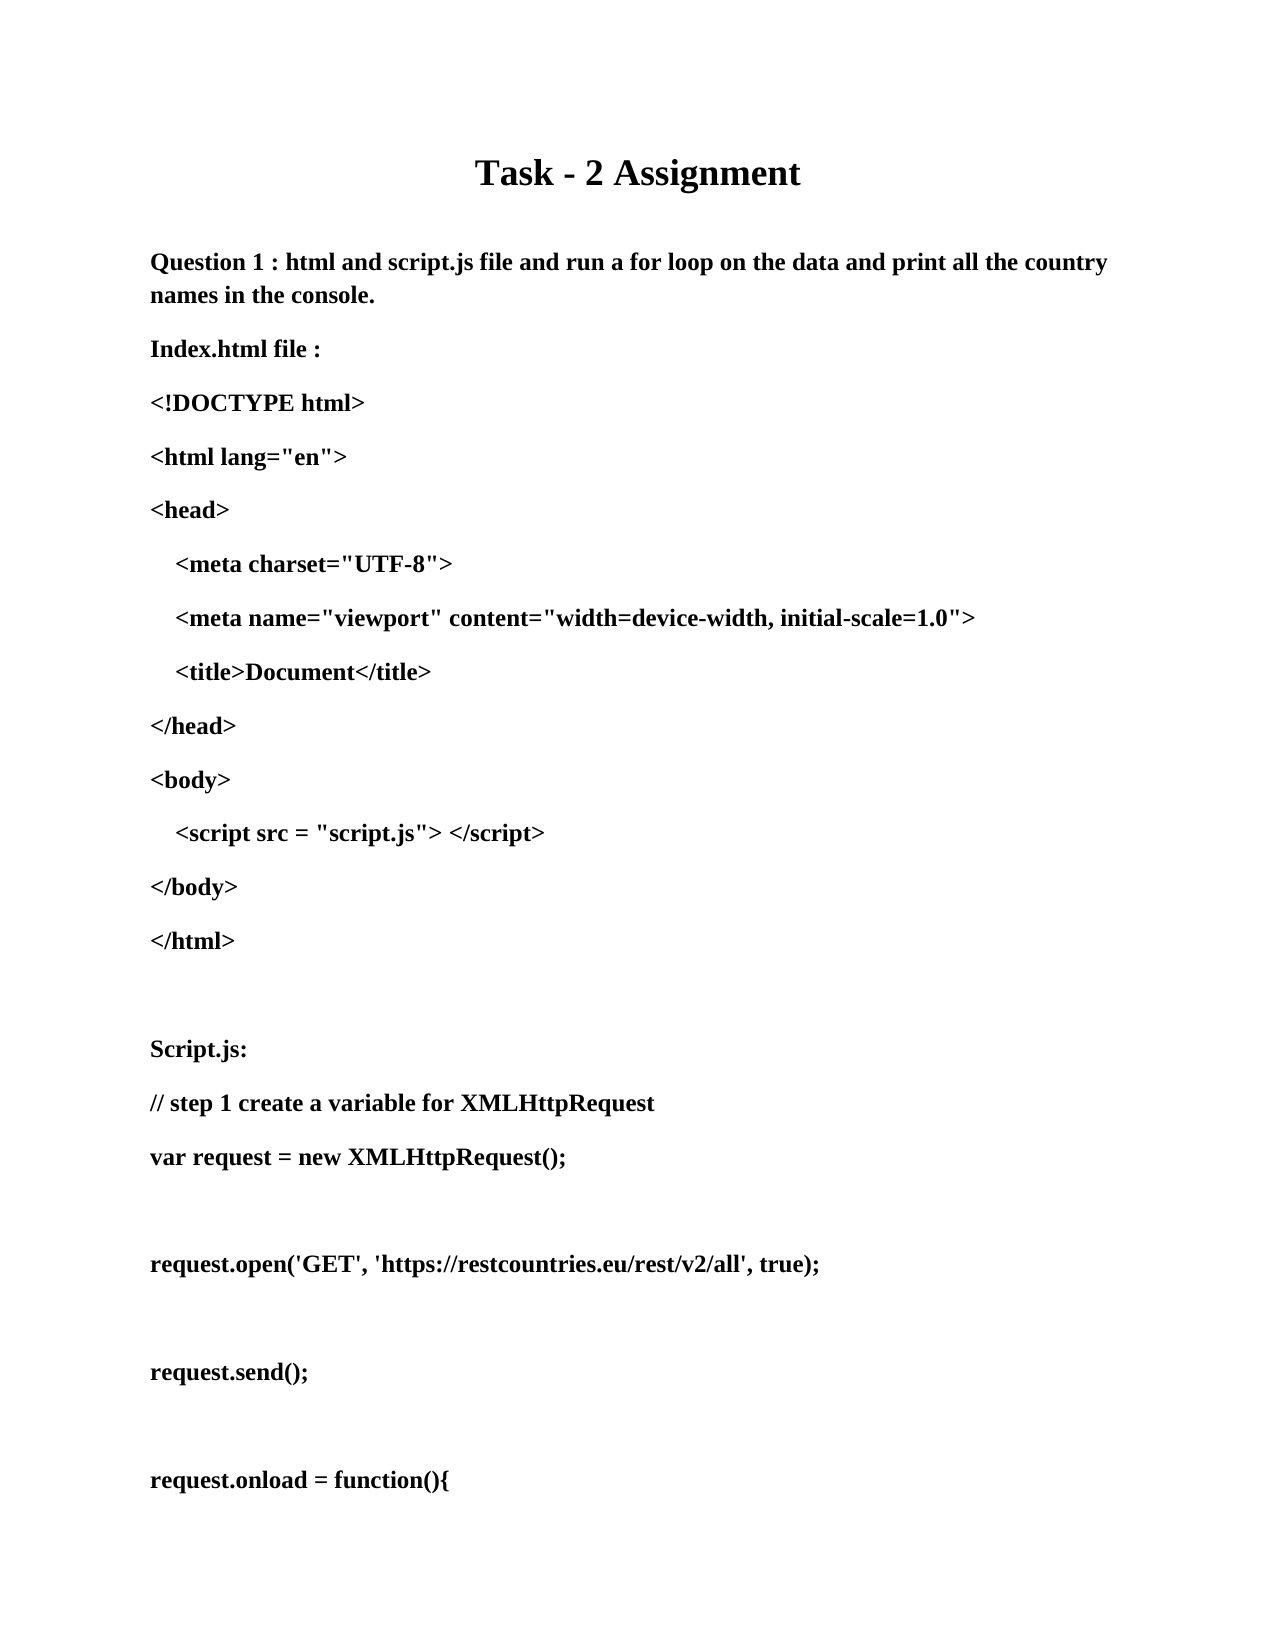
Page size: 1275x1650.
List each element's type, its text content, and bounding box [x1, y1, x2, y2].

text <head> [150, 495, 1125, 524]
text Task - 2 Assignment [150, 150, 1125, 193]
text <title>Document</title> [150, 657, 1125, 686]
text <body> [150, 765, 1125, 793]
text // step 1 create a variable for XMLHttpRequest [150, 1088, 1125, 1117]
text <!DOCTYPE html> [150, 388, 1125, 416]
text <meta name="viewport" content="width=device-width, initial-scale=1.0"> [150, 603, 1125, 632]
text </html> [150, 926, 1125, 955]
text Index.html file : [150, 334, 1125, 363]
text <html lang="en"> [150, 442, 1125, 470]
text Question 1 : html and script.js file and run a for loop on the data and print all the country names in the console. [150, 247, 1125, 309]
text request.open('GET', 'https://restcountries.eu/rest/v2/all', true); [150, 1249, 1125, 1278]
text <script src = "script.js"> </script> [150, 818, 1125, 847]
text </body> [150, 872, 1125, 901]
text <meta charset="UTF-8"> [150, 549, 1125, 578]
text </head> [150, 711, 1125, 739]
text request.onload = function(){ [150, 1465, 1125, 1493]
text request.send(); [150, 1357, 1125, 1386]
text Script.js: [150, 1034, 1125, 1063]
text var request = new XMLHttpRequest(); [150, 1142, 1125, 1170]
